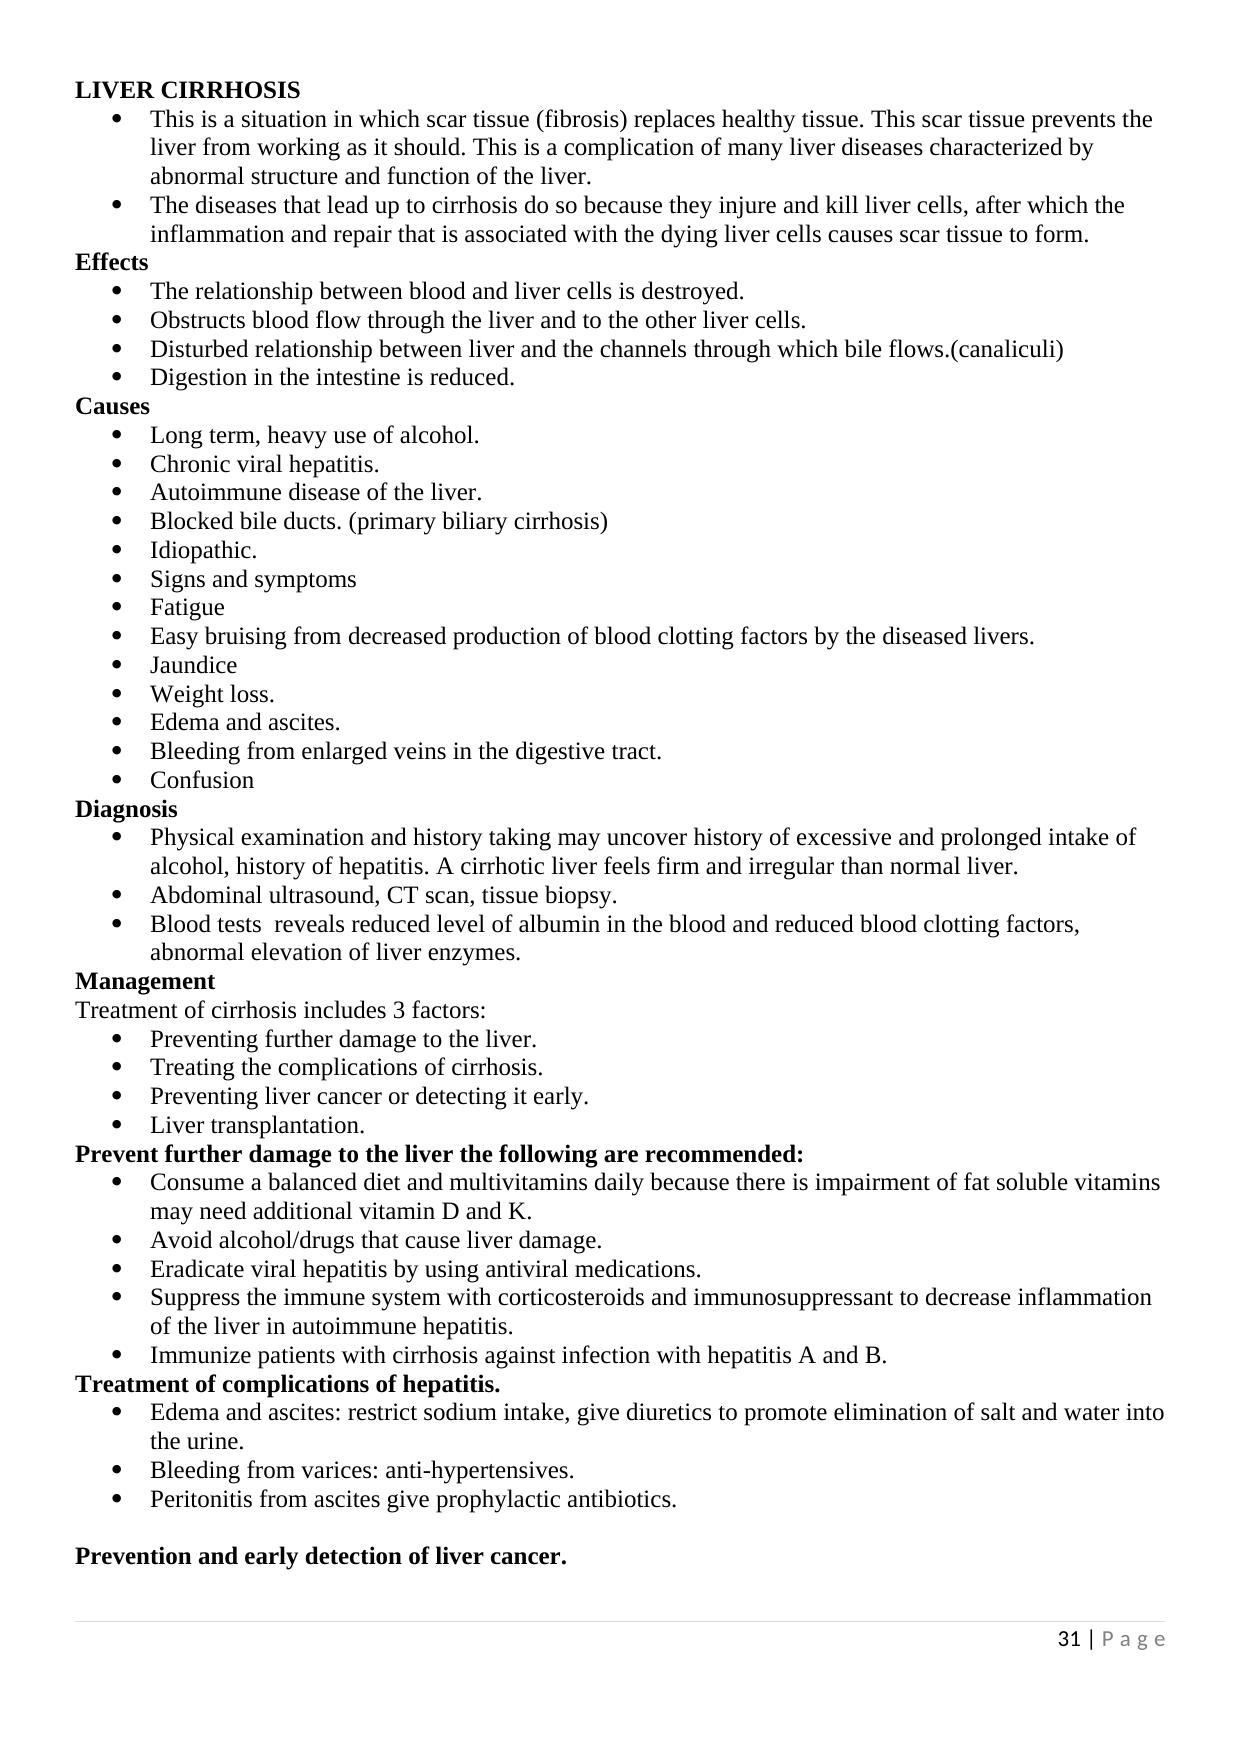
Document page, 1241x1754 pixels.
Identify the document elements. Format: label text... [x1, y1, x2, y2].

list Signs and symptoms [112, 564, 1165, 592]
list Autoimmune disease of the liver. [112, 477, 1165, 506]
list The diseases that lead up to cirrhosis do so because they injure and kill liver cells, after which the inflammation and repair that is associated with the dying liver cells causes scar tissue to form. [112, 190, 1165, 247]
list Immunize patients with cirrhosis against infection with hepatitis A and B. [112, 1340, 1165, 1369]
text Causes [75, 391, 1165, 420]
list Physical examination and history taking may uncover history of excessive and prolonged intake of alcohol, history of hepatitis. A cirrhotic liver feels firm and irregular than normal liver. [112, 822, 1165, 880]
list Chronic viral hepatitis. [112, 449, 1165, 477]
list Treating the complications of cirrhosis. [112, 1052, 1165, 1081]
list Suppress the immune system with corticosteroids and immunosuppressant to decrease inflammation of the liver in autoimmune hepatitis. [112, 1282, 1165, 1340]
list The relationship between blood and liver cells is destroyed. [112, 276, 1165, 305]
list Confusion [112, 765, 1165, 794]
list Liver transplantation. [112, 1110, 1165, 1139]
list Preventing further damage to the liver. [112, 1024, 1165, 1052]
list Idiopathic. [112, 535, 1165, 564]
list Edema and ascites. [112, 707, 1165, 736]
list Disturbed relationship between liver and the channels through which bile flows.(canaliculi) [112, 334, 1165, 362]
text Treatment of cirrhosis includes 3 factors: [75, 995, 1165, 1024]
list Bleeding from varices: anti-hypertensives. [112, 1455, 1165, 1484]
list Long term, heavy use of alcohol. [112, 420, 1165, 449]
list This is a situation in which scar tissue (fibrosis) replaces healthy tissue. This scar tissue prevents the liver from working as it should. This is a complication of many liver diseases characterized by abnormal structure and function of the liver. [112, 104, 1165, 190]
list Peritonitis from ascites give prophylactic antibiotics. [112, 1484, 1165, 1512]
text Diagnosis [75, 794, 1165, 822]
text LIVER CIRRHOSIS [75, 75, 1165, 104]
list Digestion in the intestine is reduced. [112, 362, 1165, 391]
list Jaundice [112, 650, 1165, 679]
text Effects [75, 247, 1165, 276]
list Abdominal ultrasound, CT scan, tissue biopsy. [112, 880, 1165, 909]
list Bleeding from enlarged veins in the digestive tract. [112, 736, 1165, 765]
text Management [75, 966, 1165, 995]
text Treatment of complications of hepatitis. [75, 1369, 1165, 1397]
text Prevent further damage to the liver the following are recommended: [75, 1139, 1165, 1167]
list Easy bruising from decreased production of blood clotting factors by the diseased livers. [112, 621, 1165, 650]
list Eradicate viral hepatitis by using antiviral medications. [112, 1254, 1165, 1282]
list Blood tests reveals reduced level of albumin in the blood and reduced blood clotting factors, abnormal elevation of liver enzymes. [112, 909, 1165, 966]
text Prevention and early detection of liver cancer. [75, 1541, 1165, 1570]
list Weight loss. [112, 679, 1165, 707]
list Edema and ascites: restrict sodium intake, give diuretics to promote elimination of salt and water into the urine. [112, 1397, 1165, 1455]
list Avoid alcohol/drugs that cause liver damage. [112, 1225, 1165, 1254]
list Fatigue [112, 592, 1165, 621]
list Blocked bile ducts. (primary biliary cirrhosis) [112, 506, 1165, 535]
list Consume a balanced diet and multivitamins daily because there is impairment of fat soluble vitamins may need additional vitamin D and K. [112, 1167, 1165, 1225]
list Preventing liver cancer or detecting it early. [112, 1081, 1165, 1110]
list Obstructs blood flow through the liver and to the other liver cells. [112, 305, 1165, 334]
